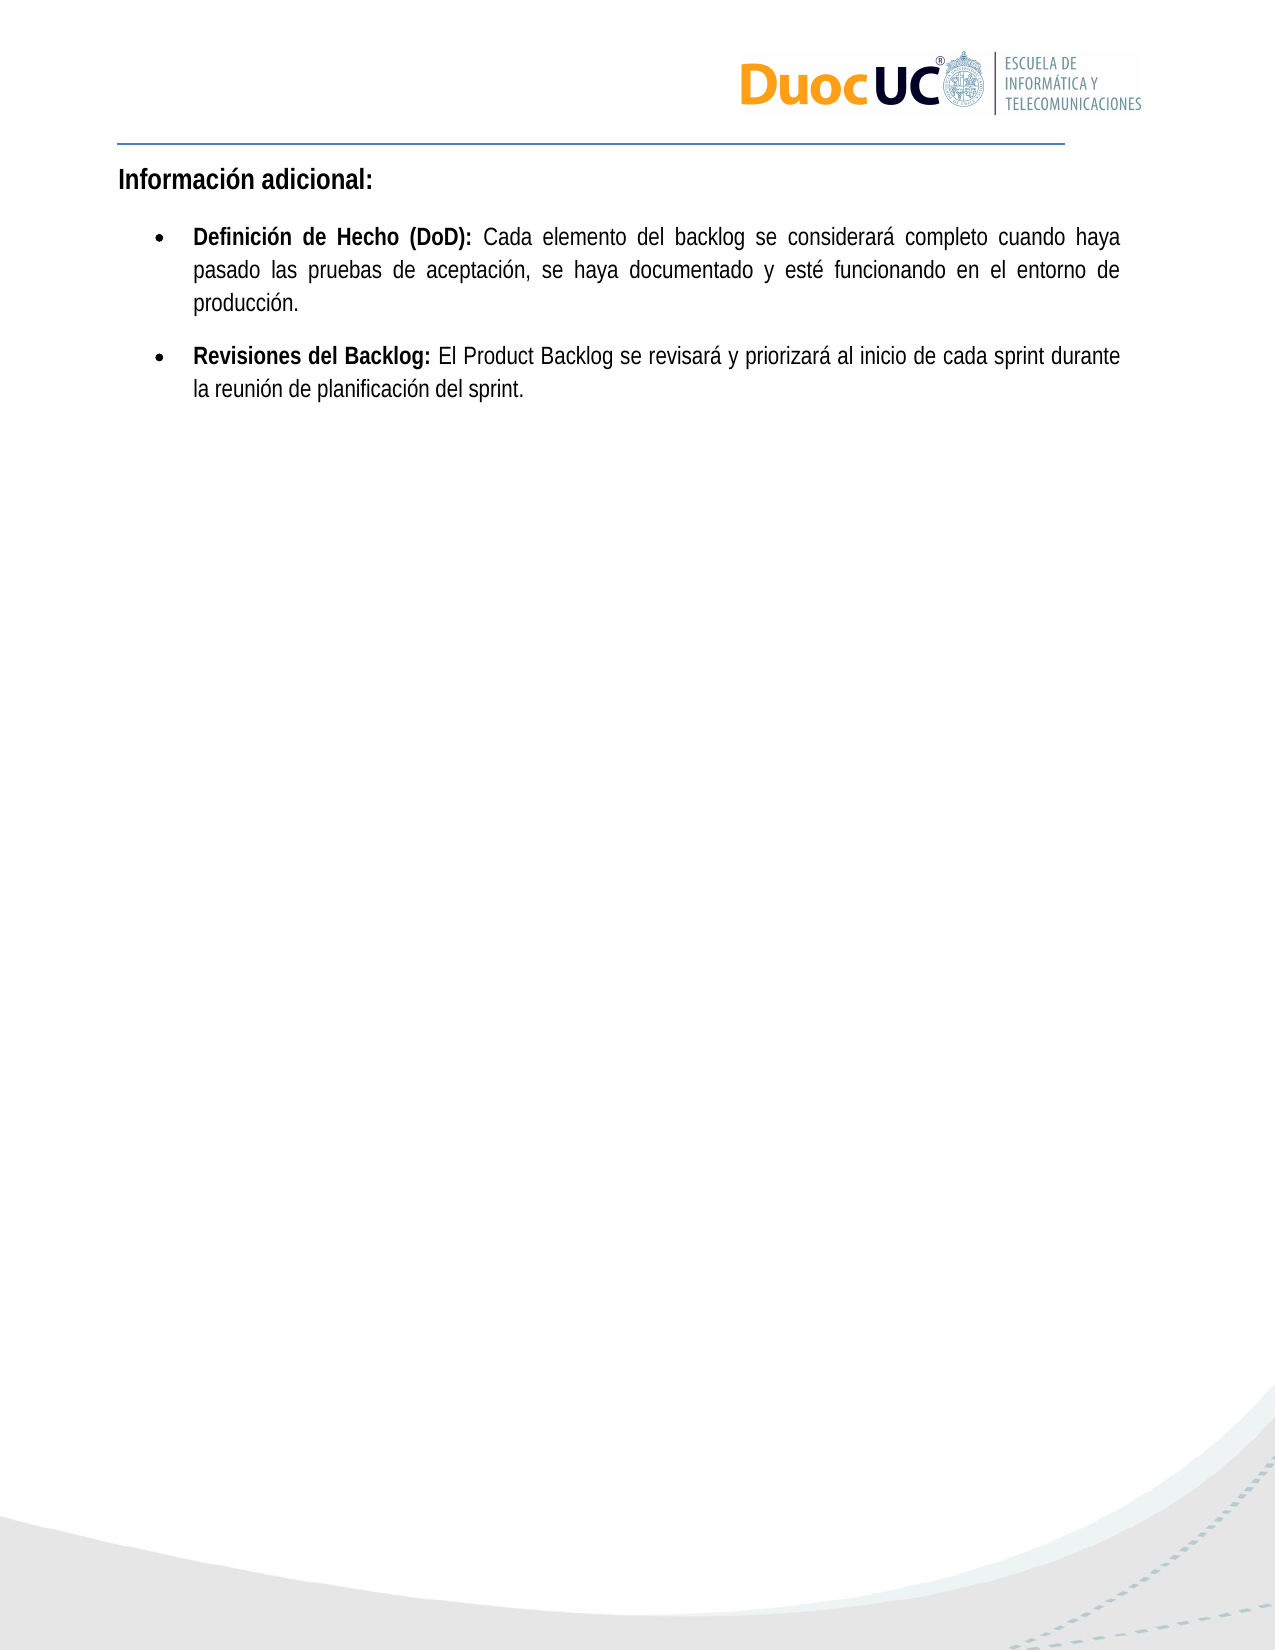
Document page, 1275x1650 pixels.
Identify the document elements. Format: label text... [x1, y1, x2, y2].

picture [0, 1378, 1275, 1650]
list Revisiones del Backlog: El Product Backlog se revisará y priorizará al inicio de cada sprint durante la reunión de planificación del sprint. [156, 341, 1122, 403]
text Información adicional: [118, 162, 1122, 196]
picture [741, 50, 1142, 117]
list Definición de Hecho (DoD): Cada elemento del backlog se considerará completo cuando haya pasado las pruebas de aceptación, se haya documentado y esté funcionando en el entorno de producción. [156, 222, 1122, 316]
